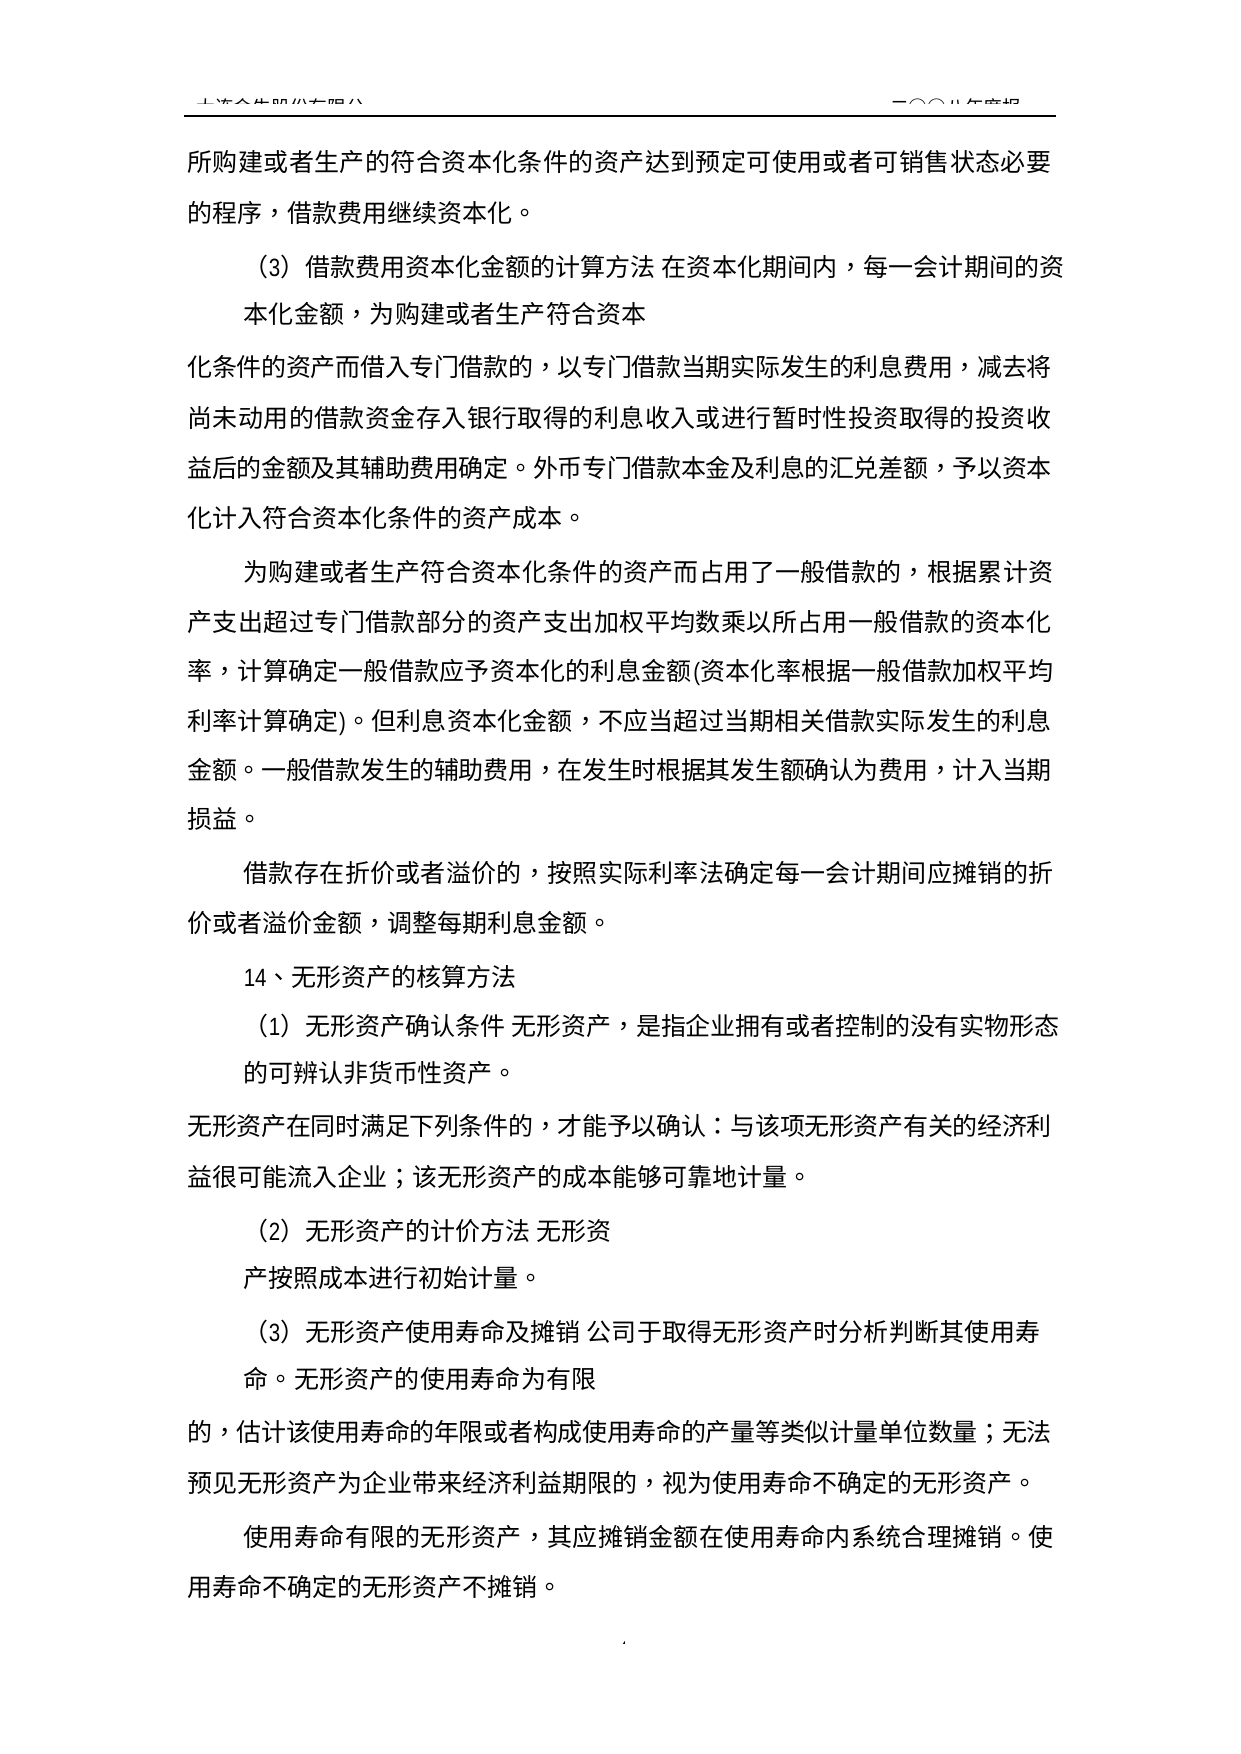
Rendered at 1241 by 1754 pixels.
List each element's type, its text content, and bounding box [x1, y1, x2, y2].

text 的，估计该使用寿命的年限或者构成使用寿命的产量等类似计量单位数量；无法 预见无形资产为企业带来经济利益期限的，视为使用寿命不确定的无形资产。 [187, 1415, 1053, 1499]
text 借款存在折价或者溢价的，按照实际利率法确定每一会计期间应摊销的折 价或者溢价金额，调整每期利息金额。 [187, 856, 1054, 940]
text （1）无形资产确认条件 无形资产，是指企业拥有或者控制的没有实物形态的可辨认非货币性资产。 [243, 1008, 1067, 1090]
text （2）无形资产的计价方法 无形资产按照成本进行初始计量。 [243, 1213, 621, 1295]
text 使用寿命有限的无形资产，其应摊销金额在使用寿命内系统合理摊销。使 用寿命不确定的无形资产不摊销。 [187, 1519, 1054, 1604]
text 14、无形资产的核算方法 [243, 960, 814, 994]
text 化条件的资产而借入专门借款的，以专门借款当期实际发生的利息费用，减去将 尚未动用的借款资金存入银行取得的利息收入或进行暂时性投资取得的投资收 益后的金额及其辅助费用确定。外币专门借款本金及利息的汇兑差额，予以资本 化计入符合资本化条件的资产成本。 [187, 350, 1054, 535]
text 所购建或者生产的符合资本化条件的资产达到预定可使用或者可销售状态必要 的程序，借款费用继续资本化。 [187, 145, 1054, 229]
text （3）借款费用资本化金额的计算方法 在资本化期间内，每一会计期间的资本化金额，为购建或者生产符合资本 [243, 249, 1064, 331]
text 为购建或者生产符合资本化条件的资产而占用了一般借款的，根据累计资 产支出超过专门借款部分的资产支出加权平均数乘以所占用一般借款的资本化 率，计算确定一般借款应予资本化的利息金额(资本化率根据一般借款加权平均 利率计算确定)。但利息资本化金额，不应当超过当期相关借款实际发生的利息 金额。一般借款发生的辅助费用，在发生时根据其发生额确认为费用，计入当期 损益。 [187, 555, 1054, 836]
text （3）无形资产使用寿命及摊销 公司于取得无形资产时分析判断其使用寿命。无形资产的使用寿命为有限 [243, 1314, 1064, 1396]
text 无形资产在同时满足下列条件的，才能予以确认：与该项无形资产有关的经济利 益很可能流入企业；该无形资产的成本能够可靠地计量。 [187, 1109, 1053, 1193]
